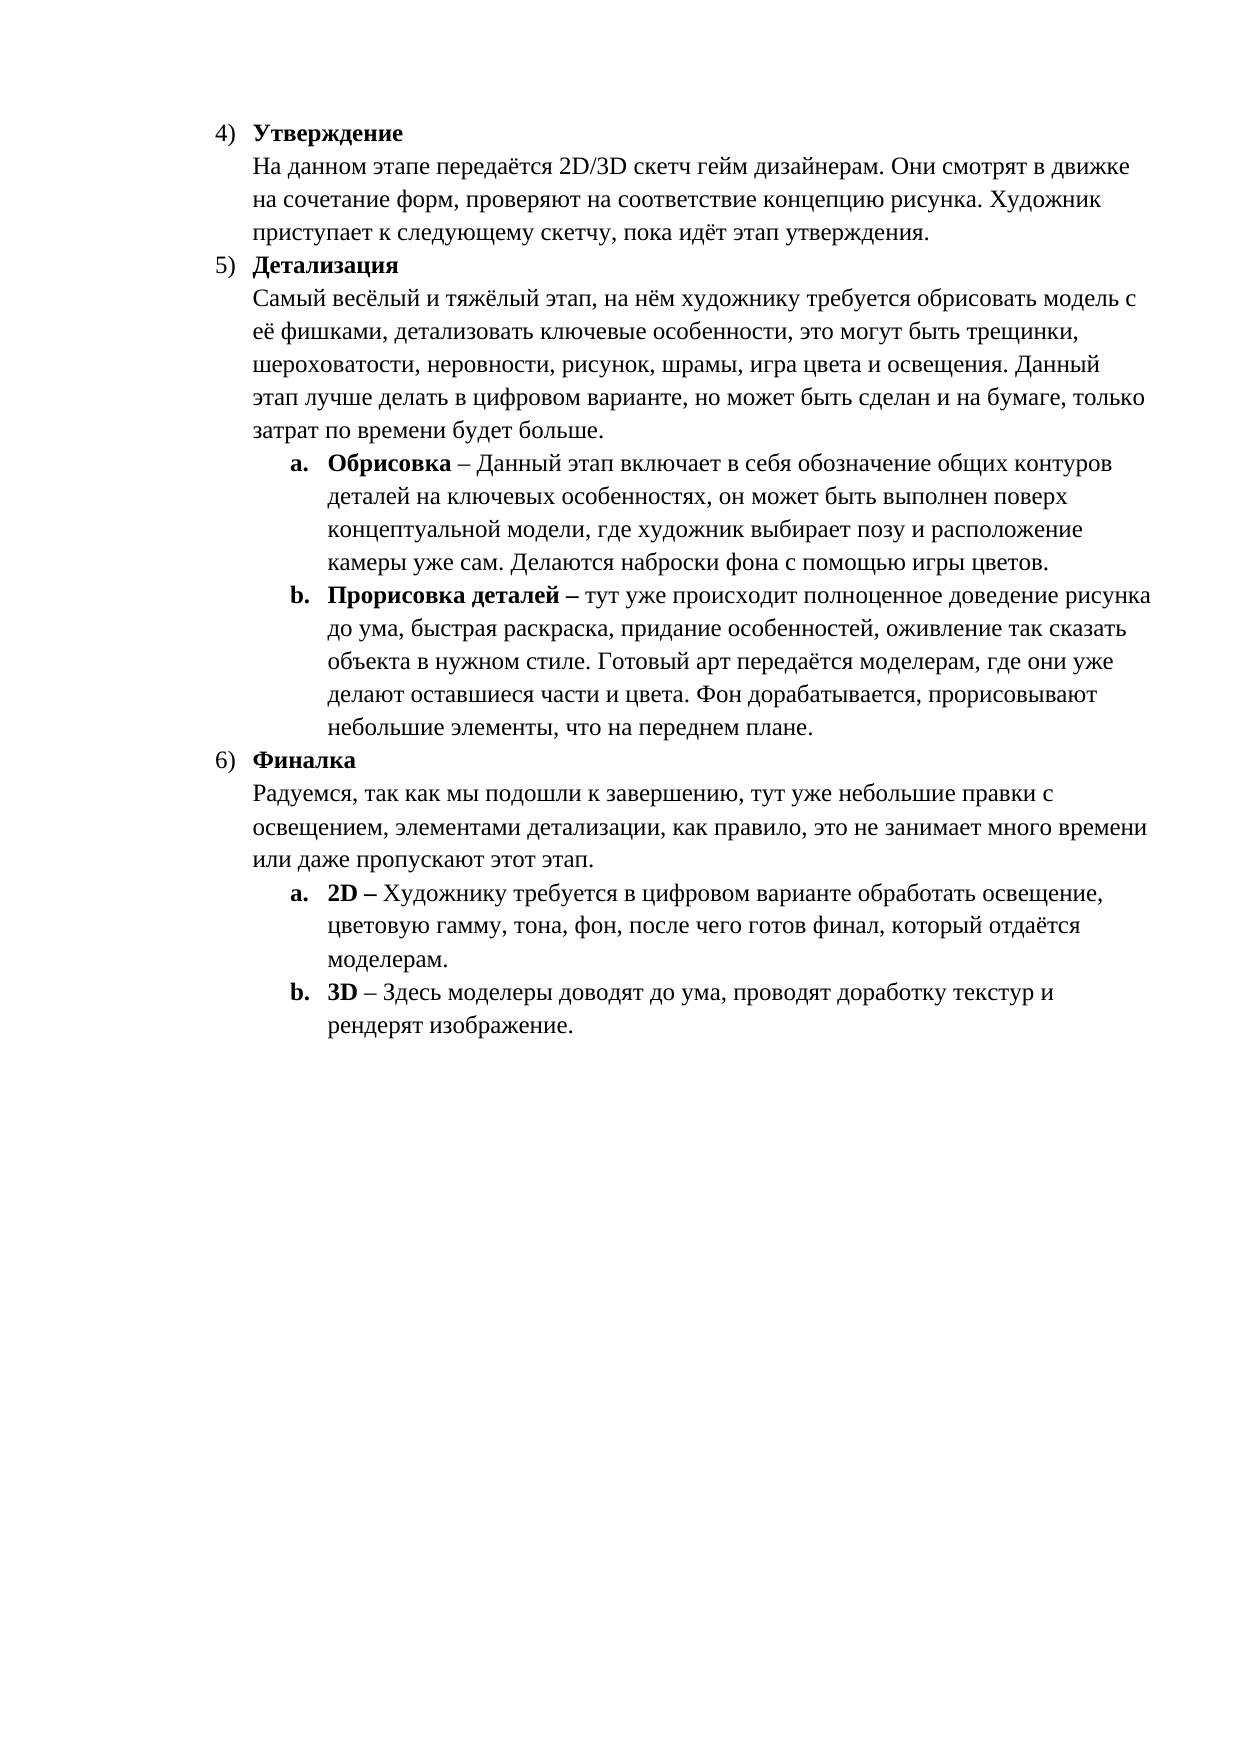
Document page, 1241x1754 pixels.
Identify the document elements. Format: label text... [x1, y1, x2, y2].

list 2D – Художнику требуется в цифровом варианте обработать освещение, цветовую гамму, тона, фон, после чего готов финал, который отдаётся моделерам. [290, 878, 1152, 972]
list 3D – Здесь моделеры доводят до ума, проводят доработку текстур и рендерят изображение. [290, 977, 1152, 1038]
list Детализация [215, 250, 1152, 279]
list Финалка [215, 746, 1152, 774]
list Радуемся, так как мы подошли к завершению, тут уже небольшие правки с освещением, элементами детализации, как правило, это не занимает много времени или даже пропускают этот этап. [252, 778, 1152, 873]
list Прорисовка деталей – тут уже происходит полноценное доведение рисунка до ума, быстрая раскраска, придание особенностей, оживление так сказать объекта в нужном стиле. Готовый арт передаётся моделерам, где они уже делают оставшиеся части и цвета. Фон дорабатывается, прорисовывают небольшие элементы, что на переднем плане. [290, 580, 1152, 741]
list Утверждение [215, 118, 1152, 147]
list Самый весёлый и тяжёлый этап, на нём художнику требуется обрисовать модель с её фишками, детализовать ключевые особенности, это могут быть трещинки, шероховатости, неровности, рисунок, шрамы, игра цвета и освещения. Данный этап лучше делать в цифровом варианте, но может быть сделан и на бумаге, только затрат по времени будет больше. [252, 283, 1152, 444]
list На данном этапе передаётся 2D/3D скетч гейм дизайнерам. Они смотрят в движке на сочетание форм, проверяют на соответствие концепцию рисунка. Художник приступает к следующему скетчу, пока идёт этап утверждения. [252, 151, 1152, 246]
list Обрисовка – Данный этап включает в себя обозначение общих контуров деталей на ключевых особенностях, он может быть выполнен поверх концептуальной модели, где художник выбирает позу и расположение камеры уже сам. Делаются наброски фона с помощью игры цветов. [290, 448, 1152, 576]
